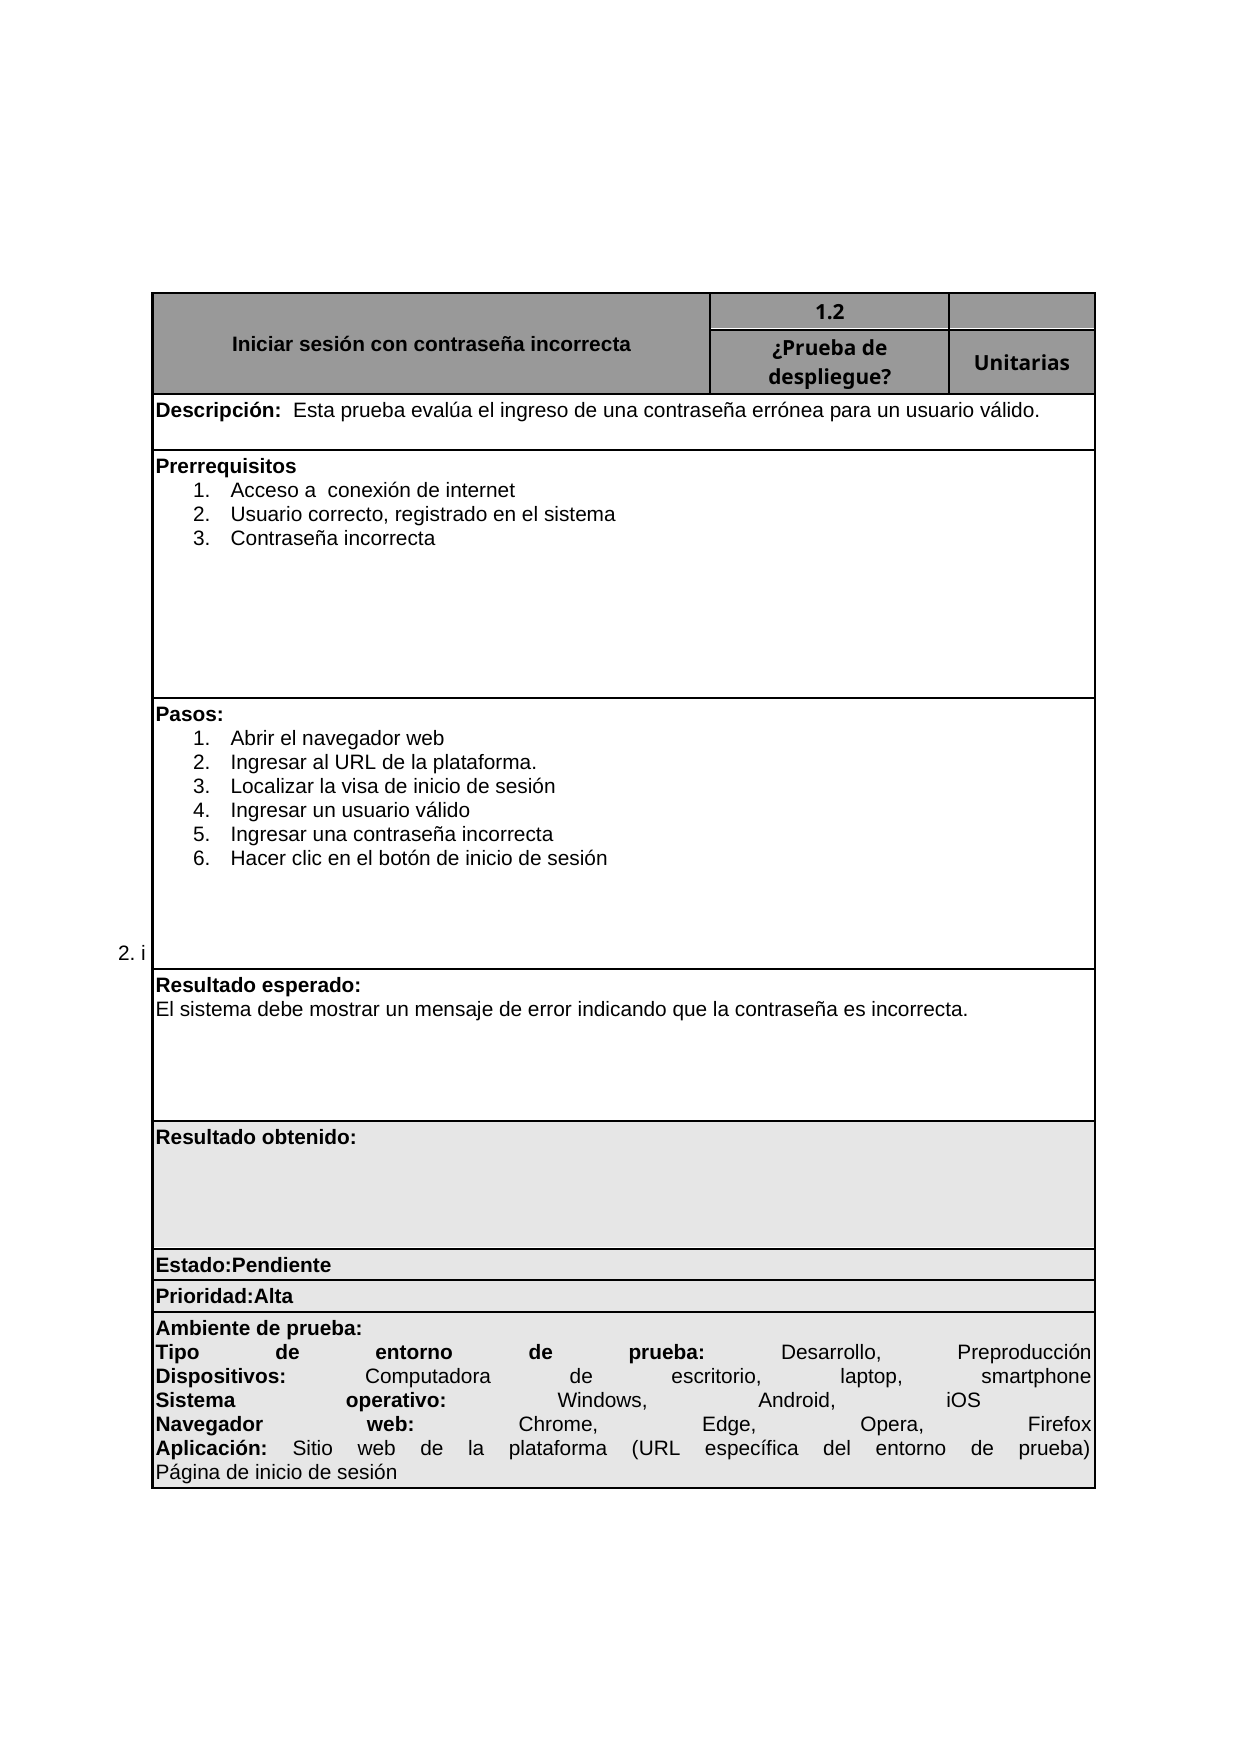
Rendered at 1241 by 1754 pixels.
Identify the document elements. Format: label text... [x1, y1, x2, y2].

table_cell Prerrequisitos Acceso a conexión de internet Usuario correcto, registrado en el sistema Contraseña incorrecta [154, 451, 1094, 697]
table_cell Pasos: Abrir el navegador web Ingresar al URL de la plataforma. Localizar la visa de inicio de sesión Ingresar un usuario válido Ingresar una contraseña incorrecta Hacer clic en el botón de inicio de sesión 1. 2. i [154, 699, 1094, 968]
table_cell Prioridad:Alta [154, 1281, 1094, 1311]
table_cell Ambiente de prueba: Tipo de entorno de prueba: Desarrollo, Preproducción Dispositivos: Computadora de escritorio, laptop, smartphone Sistema operativo: Windows, Android, iOS Navegador web: Chrome, Edge, Opera, Firefox Aplicación: Sitio web de la plataforma (URL específica del entorno de prueba) Página de inicio de sesión [154, 1313, 1094, 1487]
table_cell Resultado obtenido: [154, 1122, 1094, 1247]
table_cell Unitarias [950, 331, 1094, 393]
table_cell ¿Prueba de despliegue? [711, 331, 948, 393]
table_cell Estado:Pendiente [154, 1250, 1094, 1279]
table_header Iniciar sesión con contraseña incorrecta [154, 294, 709, 393]
table_header [950, 294, 1094, 328]
table_cell Resultado esperado: El sistema debe mostrar un mensaje de error indicando que la contraseña es incorrecta. [154, 970, 1094, 1120]
table_cell Descripción: Esta prueba evalúa el ingreso de una contraseña errónea para un usuario válido. [154, 395, 1094, 449]
table_header 1.2 [711, 294, 948, 328]
